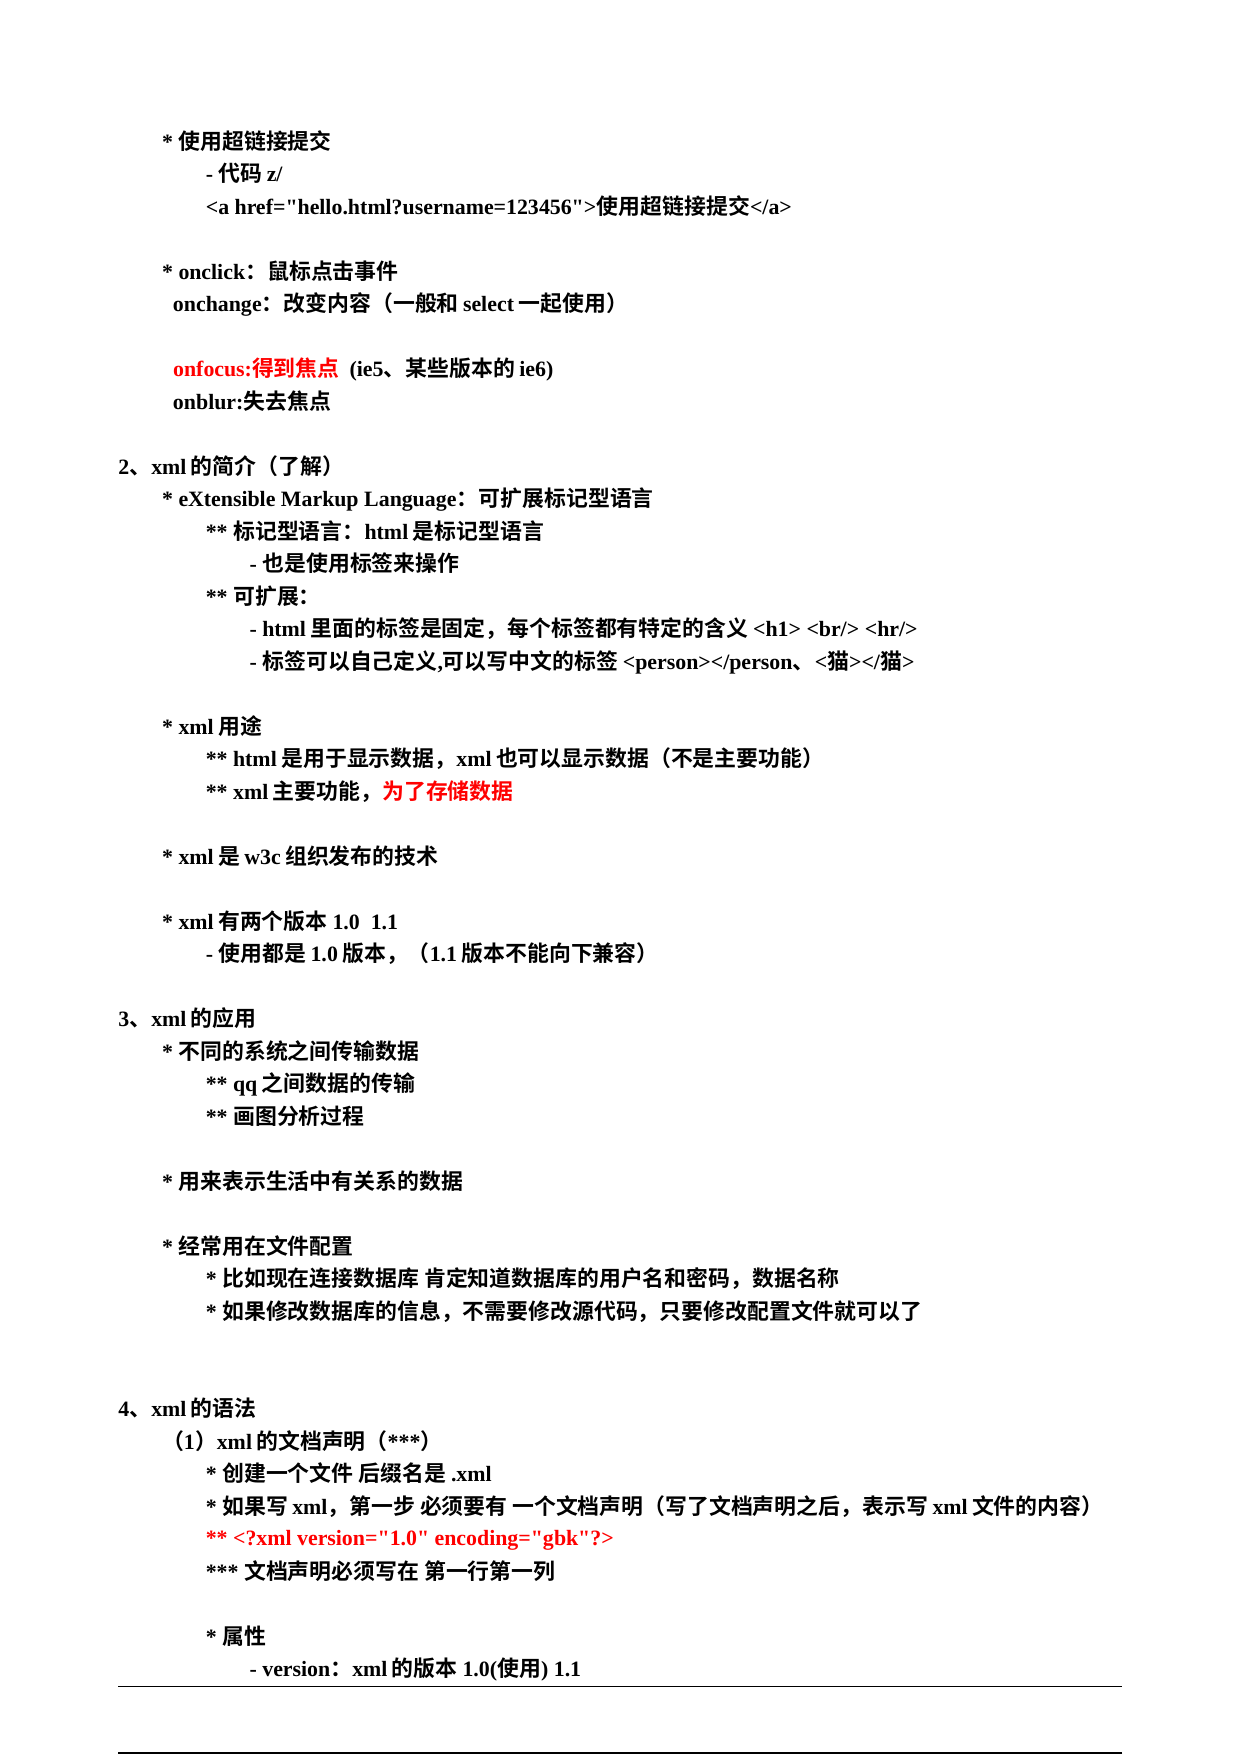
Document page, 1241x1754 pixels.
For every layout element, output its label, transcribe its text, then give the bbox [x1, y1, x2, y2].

text * 比如现在连接数据库 肯定知道数据库的用户名和密码，数据名称 [118, 1261, 1122, 1293]
text ** qq之间数据的传输 [118, 1066, 1122, 1098]
text - 也是使用标签来操作 [118, 546, 1122, 578]
text onchange：改变内容（一般和select一起使用） [118, 286, 1122, 318]
text * 属性 [118, 1618, 1122, 1651]
text * 用来表示生活中有关系的数据 [118, 1163, 1122, 1196]
text * eXtensible Markup Language：可扩展标记型语言 [118, 481, 1122, 513]
text * 创建一个文件 后缀名是 .xml [118, 1456, 1122, 1488]
text - 标签可以自己定义,可以写中文的标签 <person></person、<猫></猫> [118, 643, 1122, 676]
text * 经常用在文件配置 [118, 1228, 1122, 1261]
text - html里面的标签是固定，每个标签都有特定的含义 <h1> <br/> <hr/> [118, 611, 1122, 643]
text * 不同的系统之间传输数据 [118, 1033, 1122, 1066]
text * xml是w3c组织发布的技术 [118, 838, 1122, 871]
text ** html是用于显示数据，xml也可以显示数据（不是主要功能） [118, 741, 1122, 773]
text ** 可扩展： [118, 578, 1122, 611]
text onblur:失去焦点 [118, 383, 1122, 416]
text ** 画图分析过程 [118, 1098, 1122, 1131]
text - version：xml的版本 1.0(使用) 1.1 [118, 1651, 1122, 1683]
text ** 标记型语言：html是标记型语言 [118, 513, 1122, 546]
text * 如果写xml，第一步 必须要有 一个文档声明（写了文档声明之后，表示写xml文件的内容） [118, 1488, 1122, 1521]
text （1）xml的文档声明（***） [118, 1423, 1122, 1456]
text ** xml主要功能，为了存储数据 [118, 773, 1122, 806]
text * 如果修改数据库的信息，不需要修改源代码，只要修改配置文件就可以了 [118, 1293, 1122, 1326]
text - 使用都是1.0版本，（1.1版本不能向下兼容） [118, 936, 1122, 968]
text * 使用超链接提交 [118, 123, 1122, 156]
text 2、xml的简介（了解） [118, 448, 1122, 481]
text <a href="hello.html?username=123456">使用超链接提交</a> [118, 188, 1122, 221]
text 3、xml的应用 [118, 1001, 1122, 1033]
text *** 文档声明必须写在 第一行第一列 [118, 1553, 1122, 1586]
text - 代码z/ [118, 156, 1122, 188]
text ** <?xml version="1.0" encoding="gbk"?> [118, 1521, 1122, 1553]
text * xml用途 [118, 708, 1122, 741]
text * onclick：鼠标点击事件 [118, 253, 1122, 286]
text 4、xml的语法 [118, 1391, 1122, 1423]
text * xml有两个版本 1.0 1.1 [118, 903, 1122, 936]
text onfocus:得到焦点 (ie5、某些版本的ie6) [118, 351, 1122, 383]
